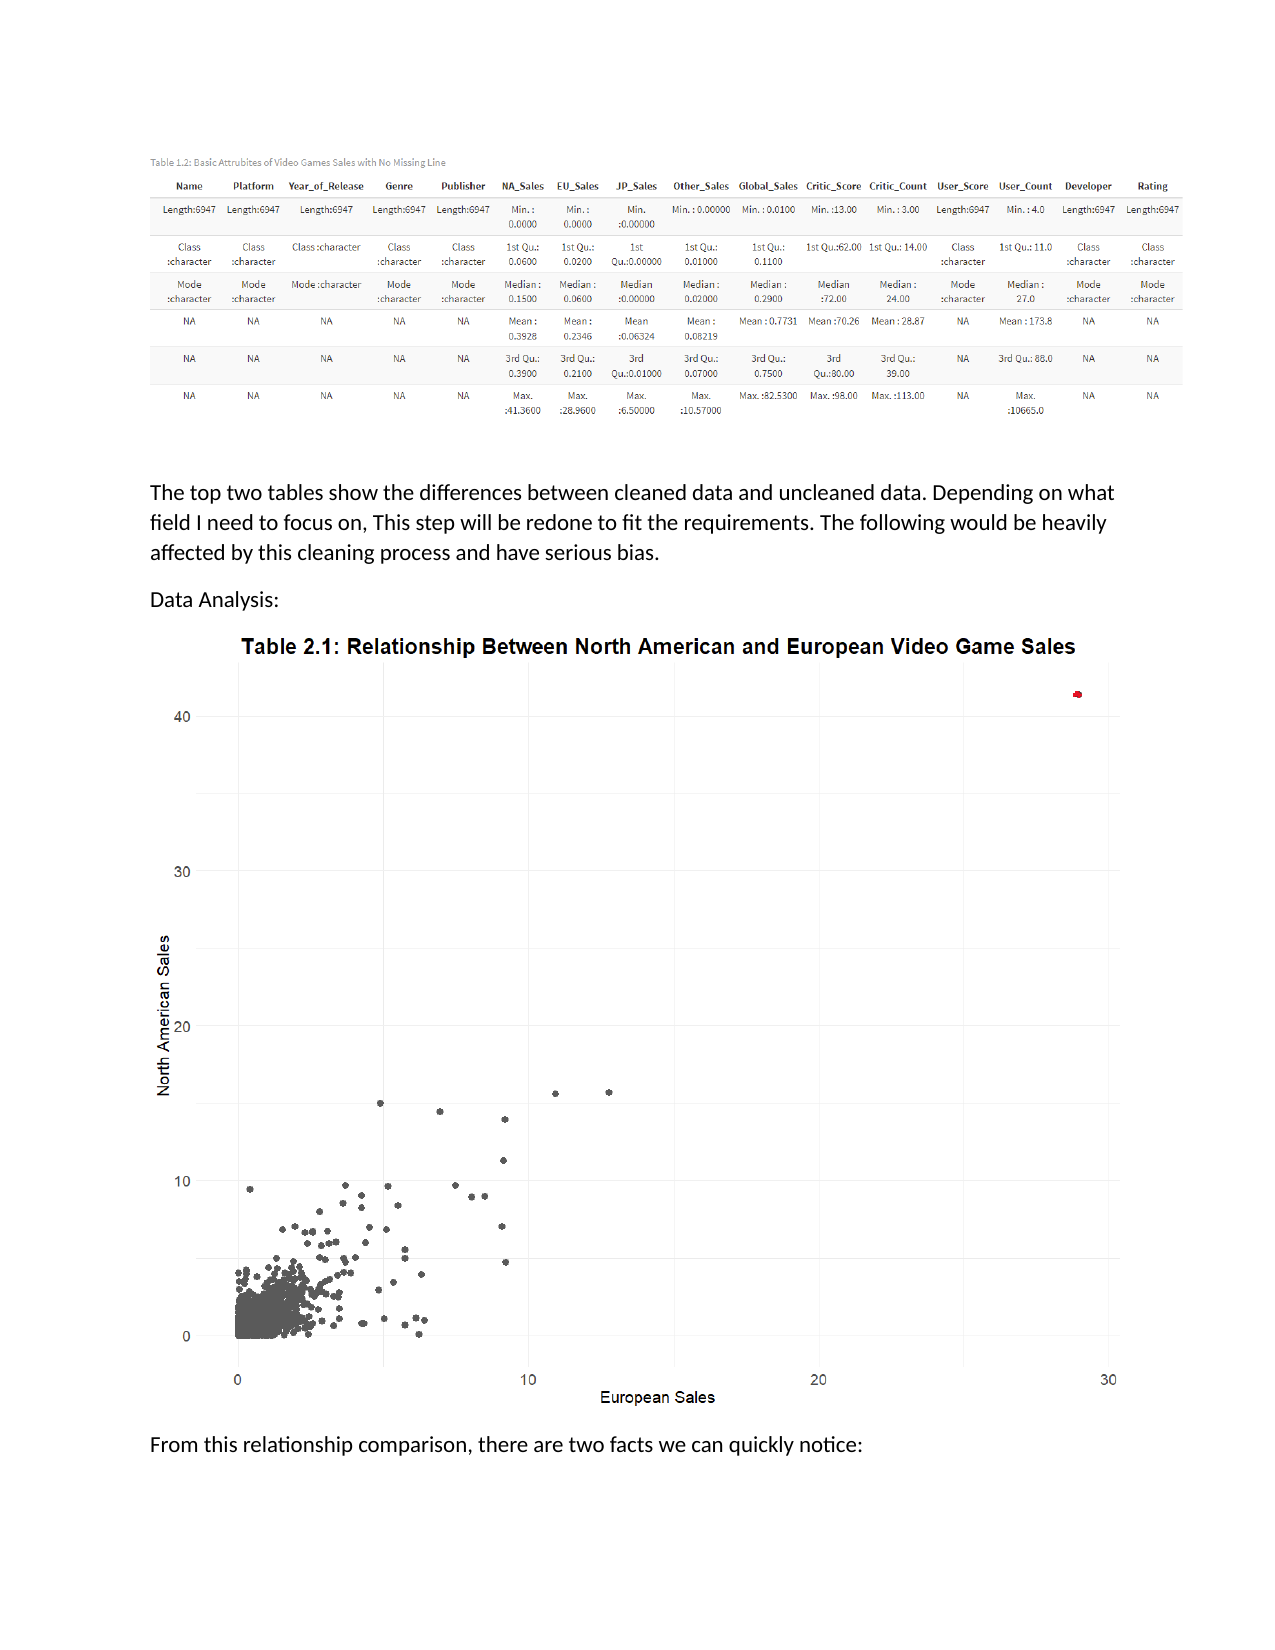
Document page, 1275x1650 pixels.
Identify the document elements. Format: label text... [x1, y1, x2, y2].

text From this relationship comparison, there are two facts we can quickly notice: [150, 1430, 1125, 1458]
text The top two tables show the differences between cleaned data and uncleaned data. Depending on what field I need to focus on, This step will be redone to fit the requirements. The following would be heavily affected by this cleaning process and have serious bias. [150, 478, 1125, 566]
picture [150, 150, 1183, 459]
text Data Analysis: [150, 585, 1125, 613]
picture [150, 631, 1125, 1411]
